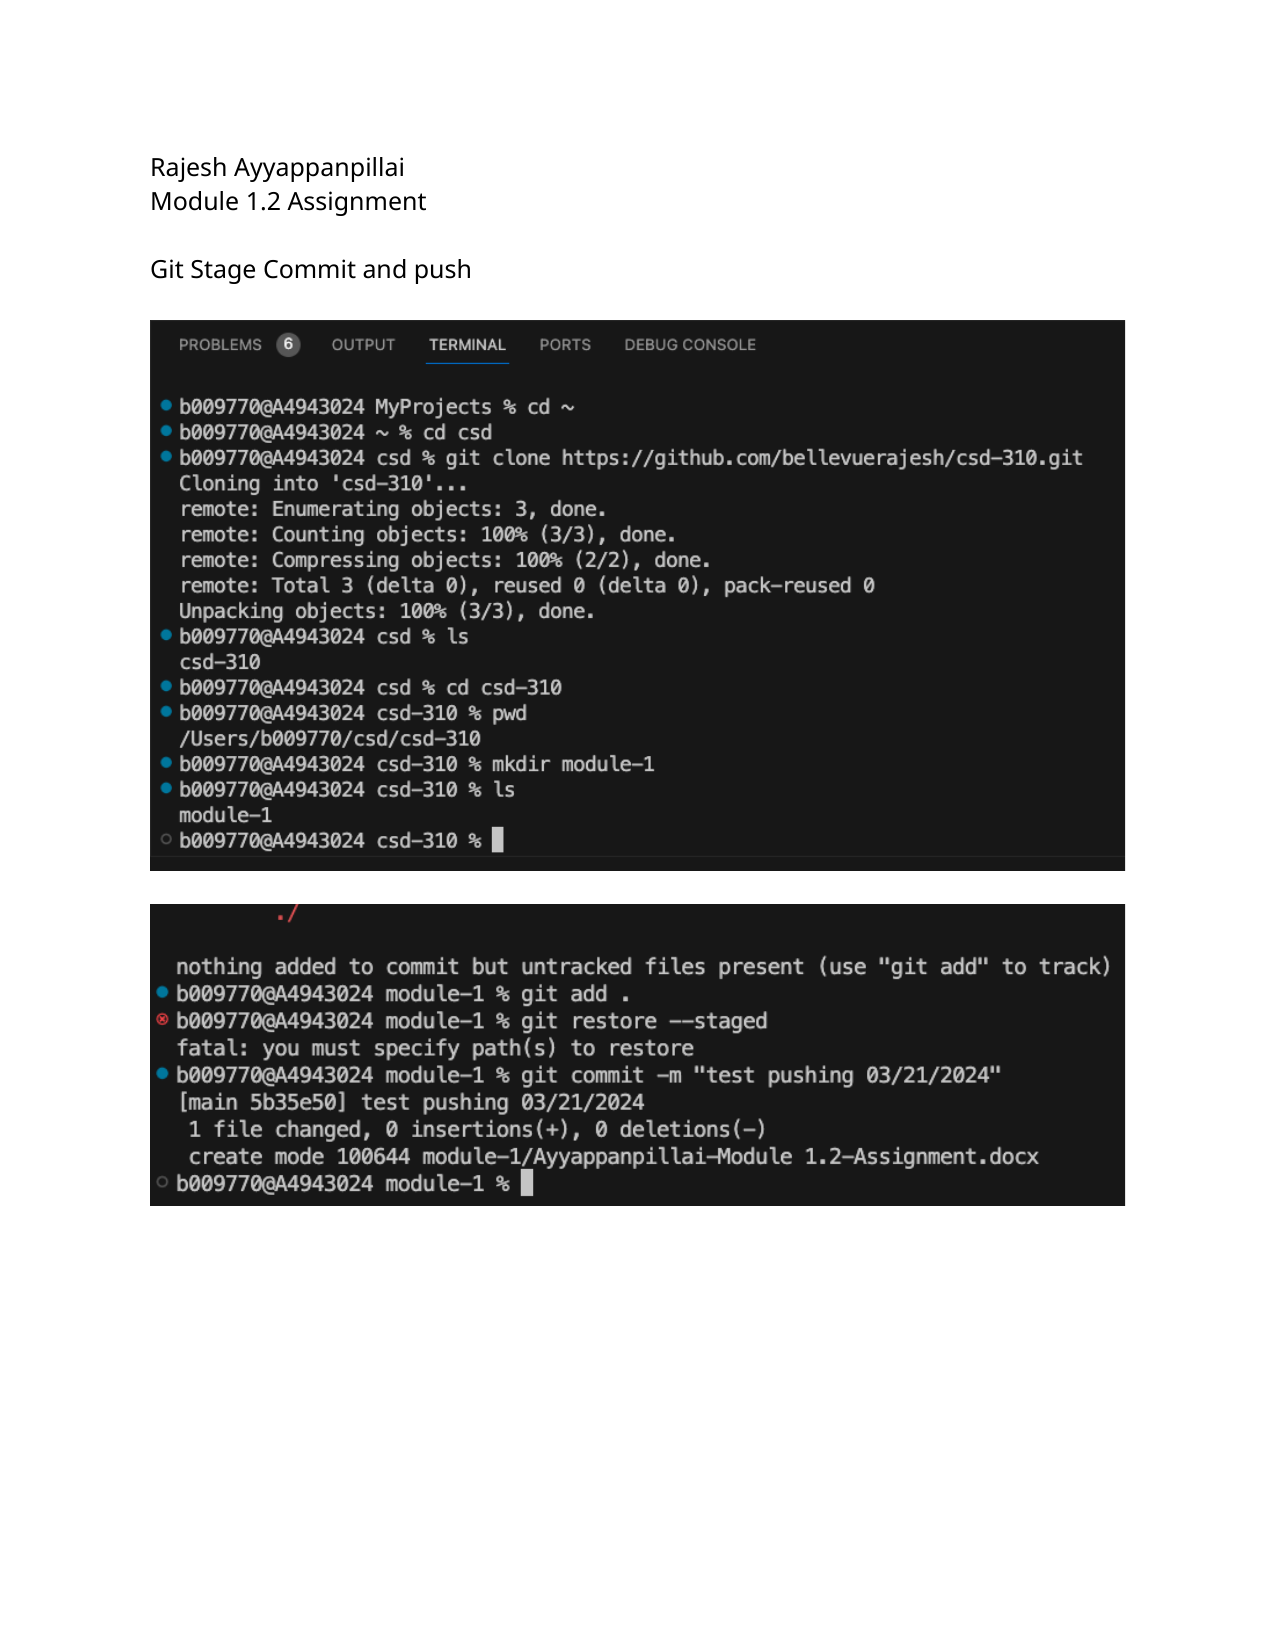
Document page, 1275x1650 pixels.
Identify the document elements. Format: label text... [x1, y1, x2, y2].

picture [150, 904, 1125, 1206]
text Git Stage Commit and push [150, 252, 1125, 286]
picture [150, 320, 1125, 871]
text Rajesh Ayyappanpillai [150, 150, 1125, 184]
text Module 1.2 Assignment [150, 184, 1125, 218]
